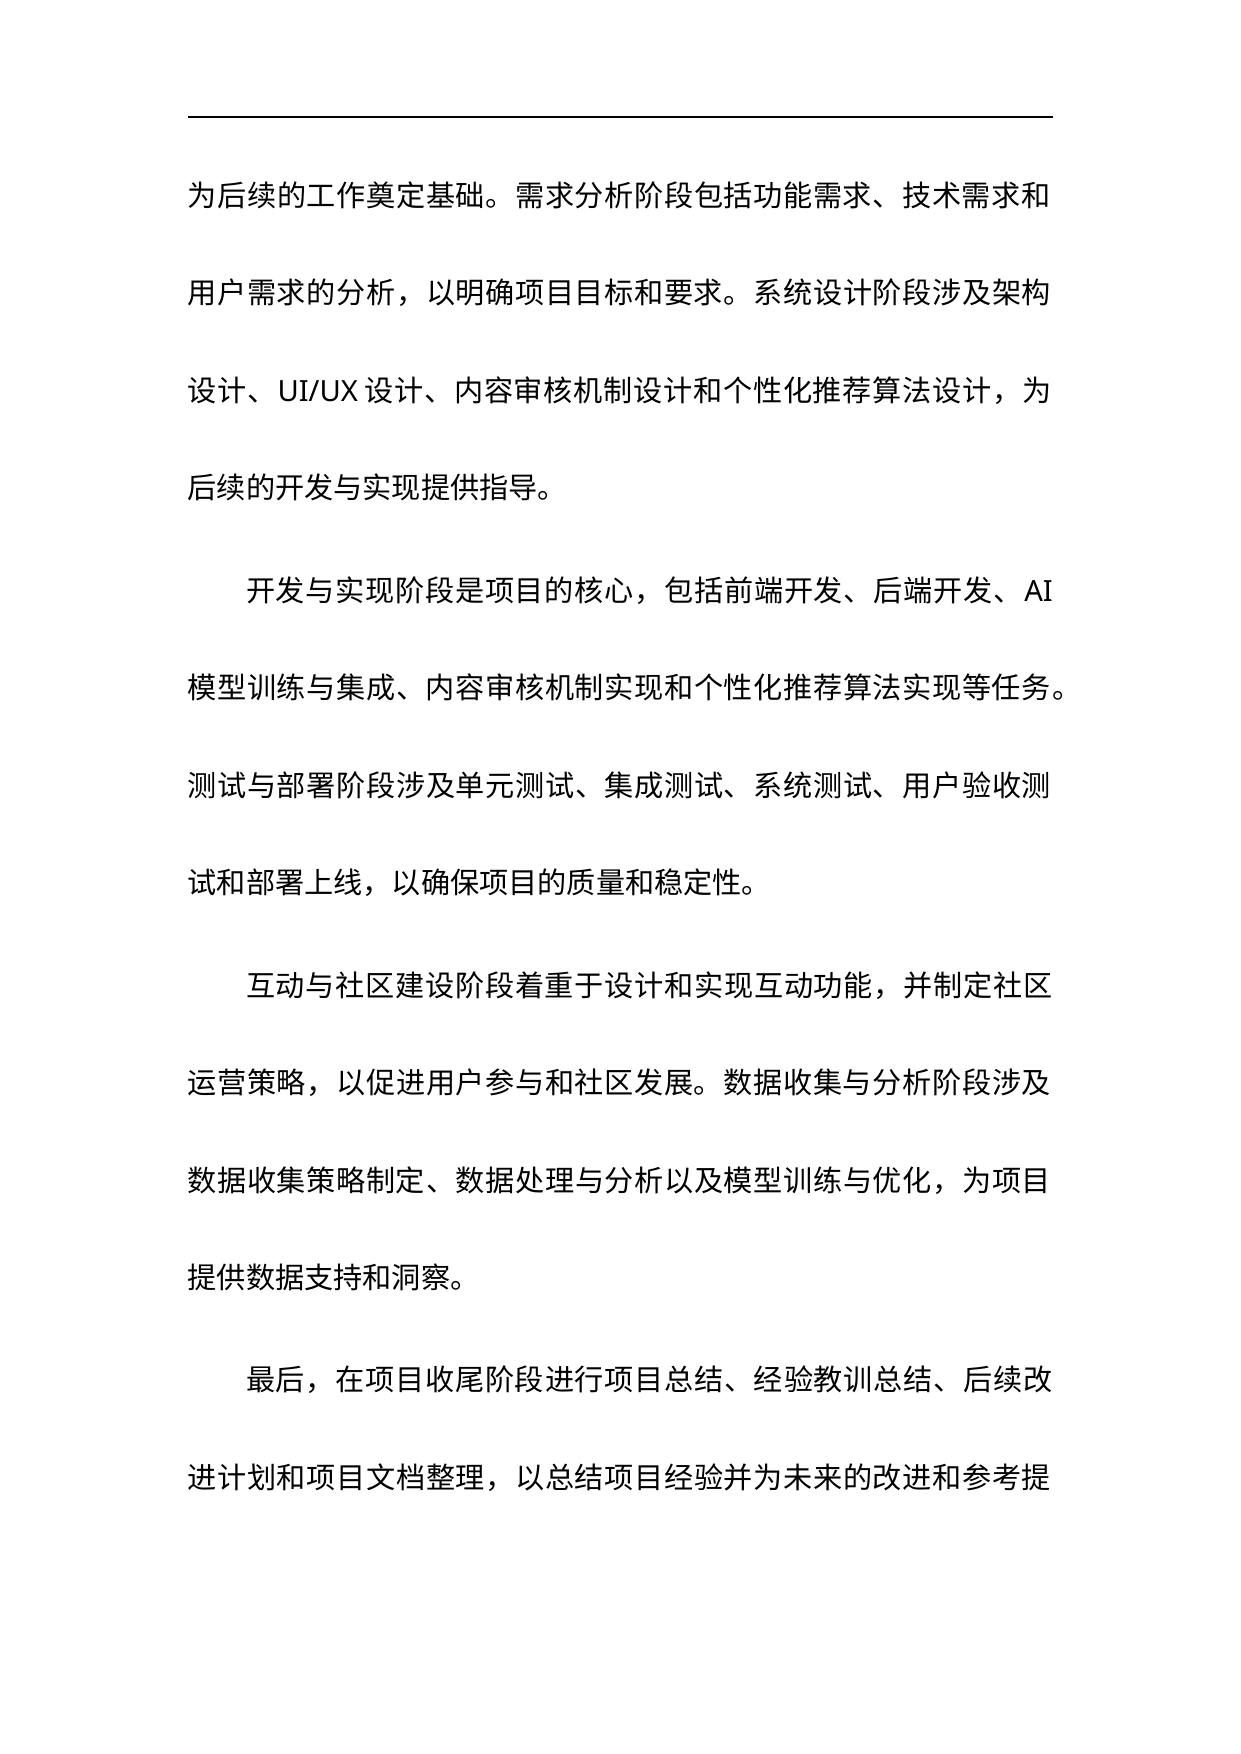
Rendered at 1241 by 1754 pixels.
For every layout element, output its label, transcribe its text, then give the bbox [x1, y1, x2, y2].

text 互动与社区建设阶段着重于设计和实现互动功能，并制定社区运营策略，以促进用户参与和社区发展。数据收集与分析阶段涉及数据收集策略制定、数据处理与分析以及模型训练与优化，为项目提供数据支持和洞察。 [187, 951, 1053, 1308]
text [187, 1346, 1053, 1508]
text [187, 161, 1053, 518]
text 开发与实现阶段是项目的核心，包括前端开发、后端开发、AI模型训练与集成、内容审核机制实现和个性化推荐算法实现等任务。测试与部署阶段涉及单元测试、集成测试、系统测试、用户验收测试和部署上线，以确保项目的质量和稳定性。 [187, 556, 1053, 913]
